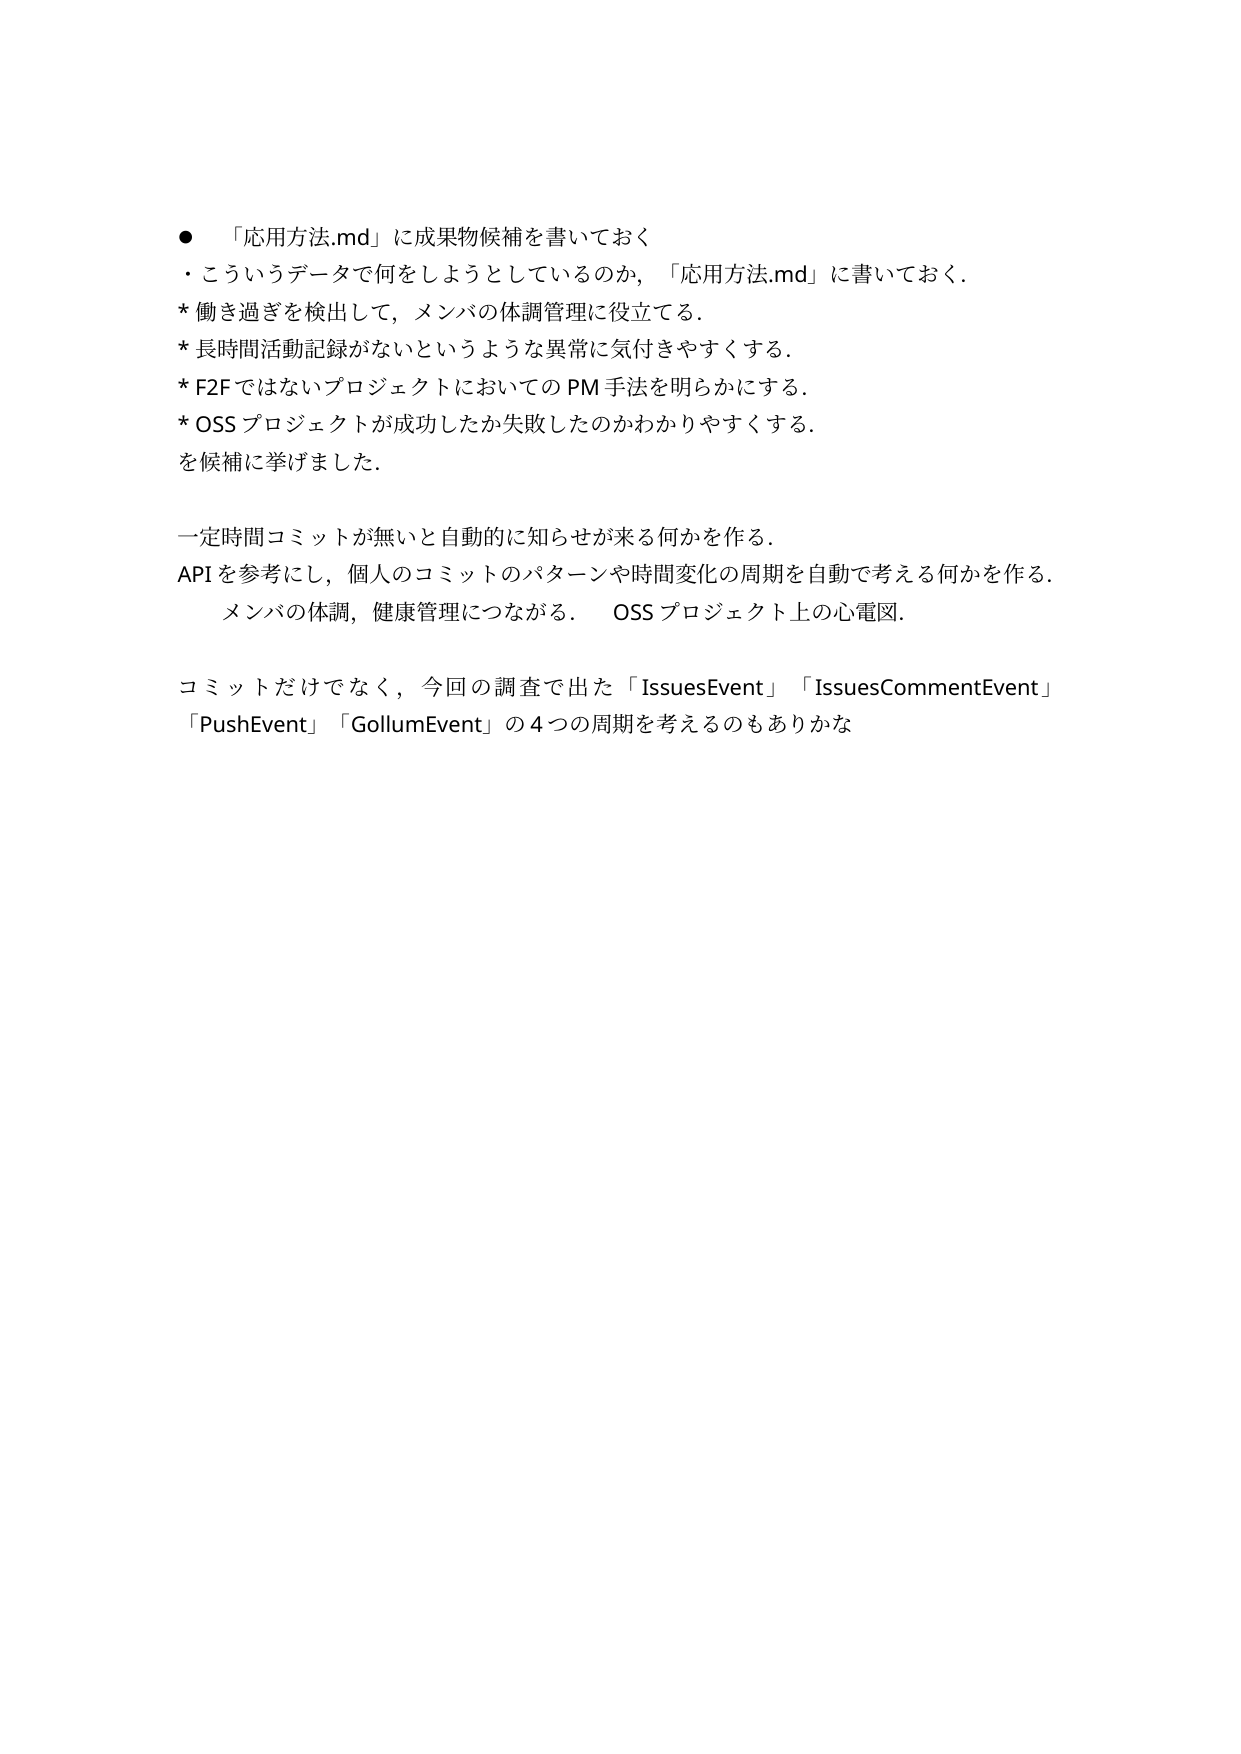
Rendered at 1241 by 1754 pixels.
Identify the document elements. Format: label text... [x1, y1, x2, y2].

list 「応用方法.md」に成果物候補を書いておく [177, 217, 1063, 254]
text 一定時間コミットが無いと自動的に知らせが来る何かを作る． [177, 517, 1063, 554]
text * 働き過ぎを検出して，メンバの体調管理に役立てる． [177, 292, 1063, 329]
text メンバの体調，健康管理につながる． OSSプロジェクト上の心電図． [177, 592, 1063, 629]
text を候補に挙げました． [177, 442, 1063, 479]
text * F2FではないプロジェクトにおいてのPM手法を明らかにする． [177, 367, 1063, 404]
text * OSSプロジェクトが成功したか失敗したのかわかりやすくする． [177, 404, 1063, 442]
text ・こういうデータで何をしようとしているのか，「応用方法.md」に書いておく． [177, 254, 1063, 292]
text APIを参考にし，個人のコミットのパターンや時間変化の周期を自動で考える何かを作る． [177, 554, 1063, 592]
text コミットだけでなく，今回の調査で出た「IssuesEvent」「IssuesCommentEvent」「PushEvent」「GollumEvent」の4つの周期を考えるのもありかな [177, 667, 1063, 742]
text * 長時間活動記録がないというような異常に気付きやすくする． [177, 329, 1063, 367]
